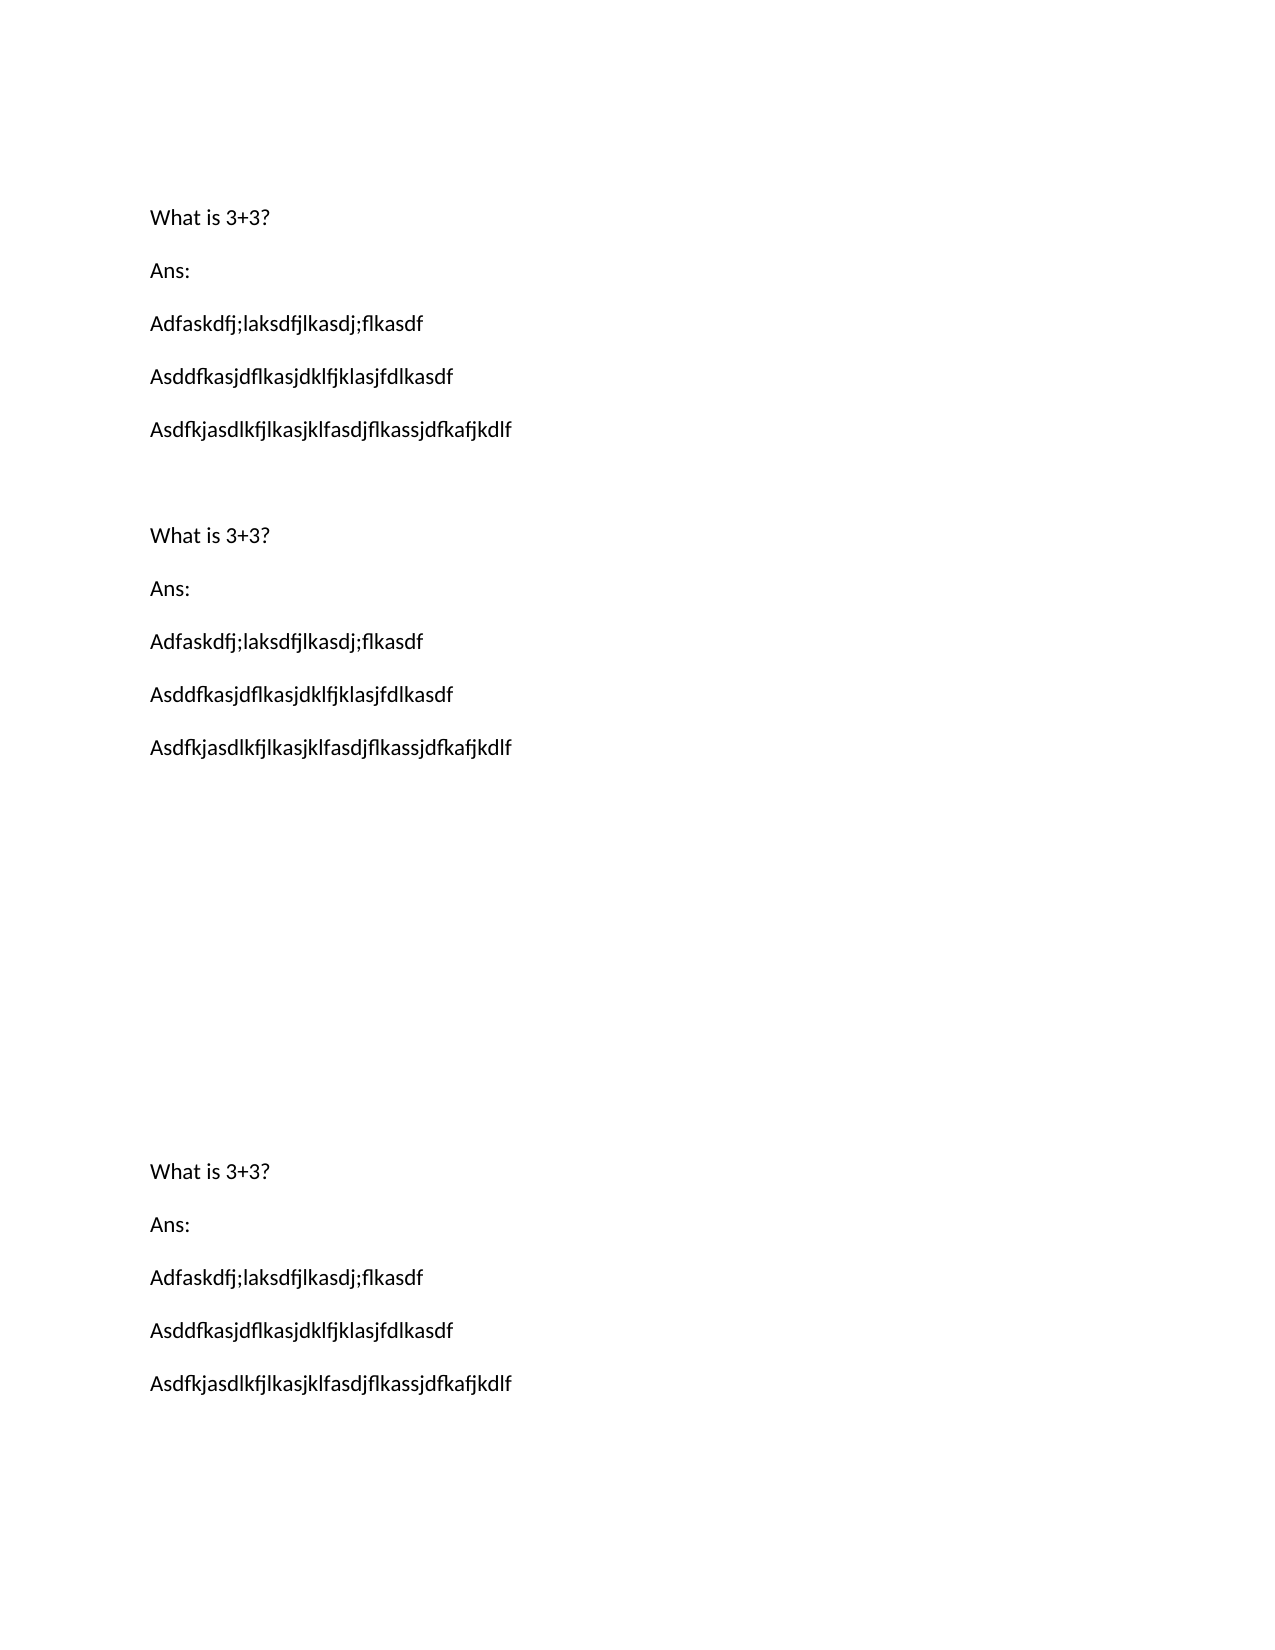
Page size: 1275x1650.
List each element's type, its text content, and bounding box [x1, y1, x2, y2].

text Adfaskdfj;laksdfjlkasdj;flkasdf [150, 309, 1125, 337]
text Asdfkjasdlkfjlkasjklfasdjflkassjdfkafjkdlf [150, 733, 1125, 761]
text Adfaskdfj;laksdfjlkasdj;flkasdf [150, 1263, 1125, 1291]
text What is 3+3? [150, 203, 1125, 231]
text Asddfkasjdflkasjdklfjklasjfdlkasdf [150, 362, 1125, 390]
text Ans: [150, 574, 1125, 602]
text What is 3+3? [150, 521, 1125, 549]
text Ans: [150, 256, 1125, 284]
text Asddfkasjdflkasjdklfjklasjfdlkasdf [150, 680, 1125, 708]
text Asddfkasjdflkasjdklfjklasjfdlkasdf [150, 1316, 1125, 1344]
text Adfaskdfj;laksdfjlkasdj;flkasdf [150, 627, 1125, 655]
text What is 3+3? [150, 1157, 1125, 1185]
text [150, 1369, 1125, 1397]
text Ans: [150, 1210, 1125, 1238]
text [150, 415, 1125, 443]
